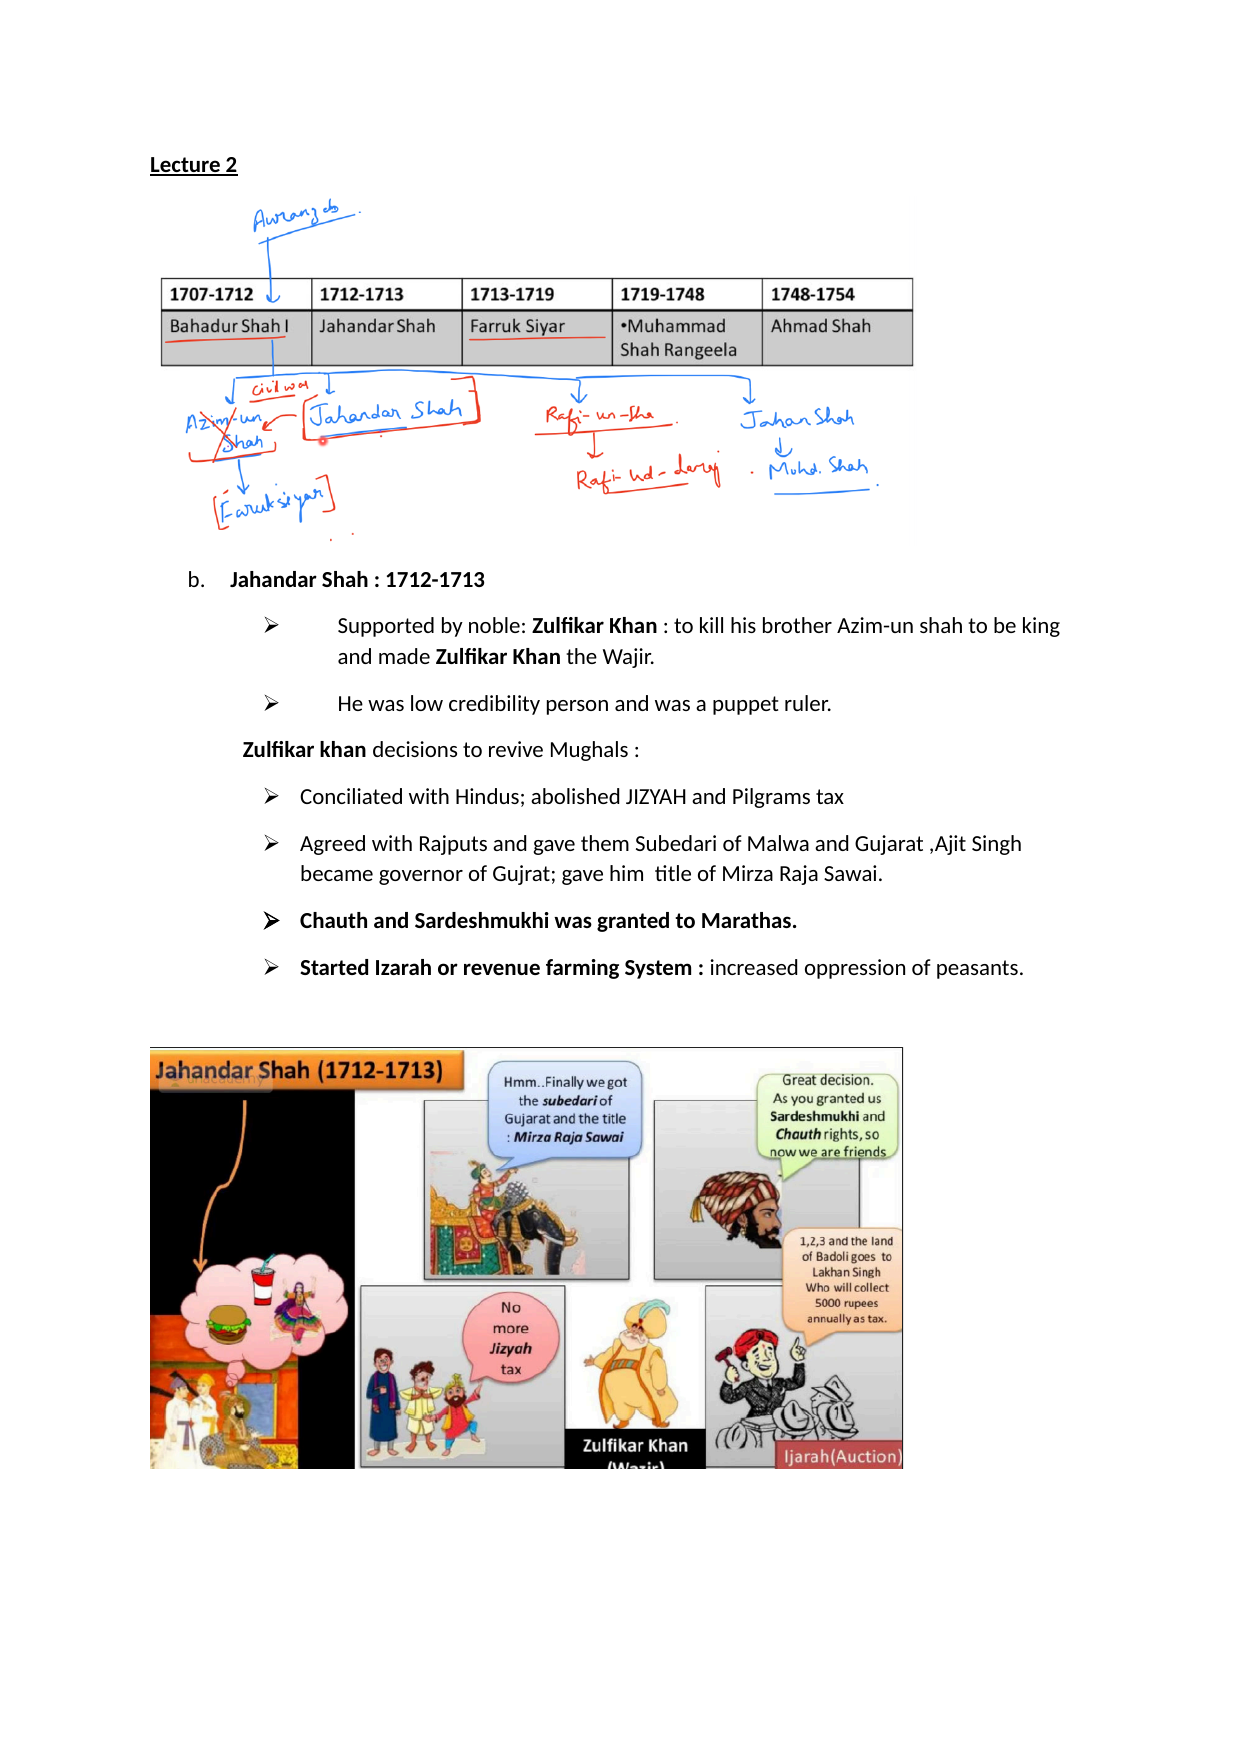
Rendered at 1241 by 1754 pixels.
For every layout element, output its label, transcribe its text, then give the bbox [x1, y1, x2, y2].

list Chauth and Sardeshmukhi was granted to Marathas. [262, 906, 1090, 934]
picture [150, 196, 917, 546]
list Supported by noble: Zulfikar Khan : to kill his brother Azim-un shah to be king and made Zulfikar Khan the Wajir. [262, 612, 1090, 670]
picture [150, 1047, 904, 1469]
list Jahandar Shah : 1712-1713 [187, 565, 1090, 593]
list Agreed with Rajputs and gave them Subedari of Malwa and Gujarat ,Ajit Singh became governor of Gujrat; gave him title of Mirza Raja Sawai. [262, 829, 1090, 887]
list Conciliated with Hindus; abolished JIZYAH and Pilgrams tax [262, 782, 1090, 810]
text Lecture 2 [150, 150, 1090, 178]
list He was low credibility person and was a puppet ruler. [262, 689, 1090, 717]
list Started Izarah or revenue farming System : increased oppression of peasants. [262, 953, 1090, 981]
text Zulfikar khan decisions to revive Mughals : [150, 736, 1090, 763]
